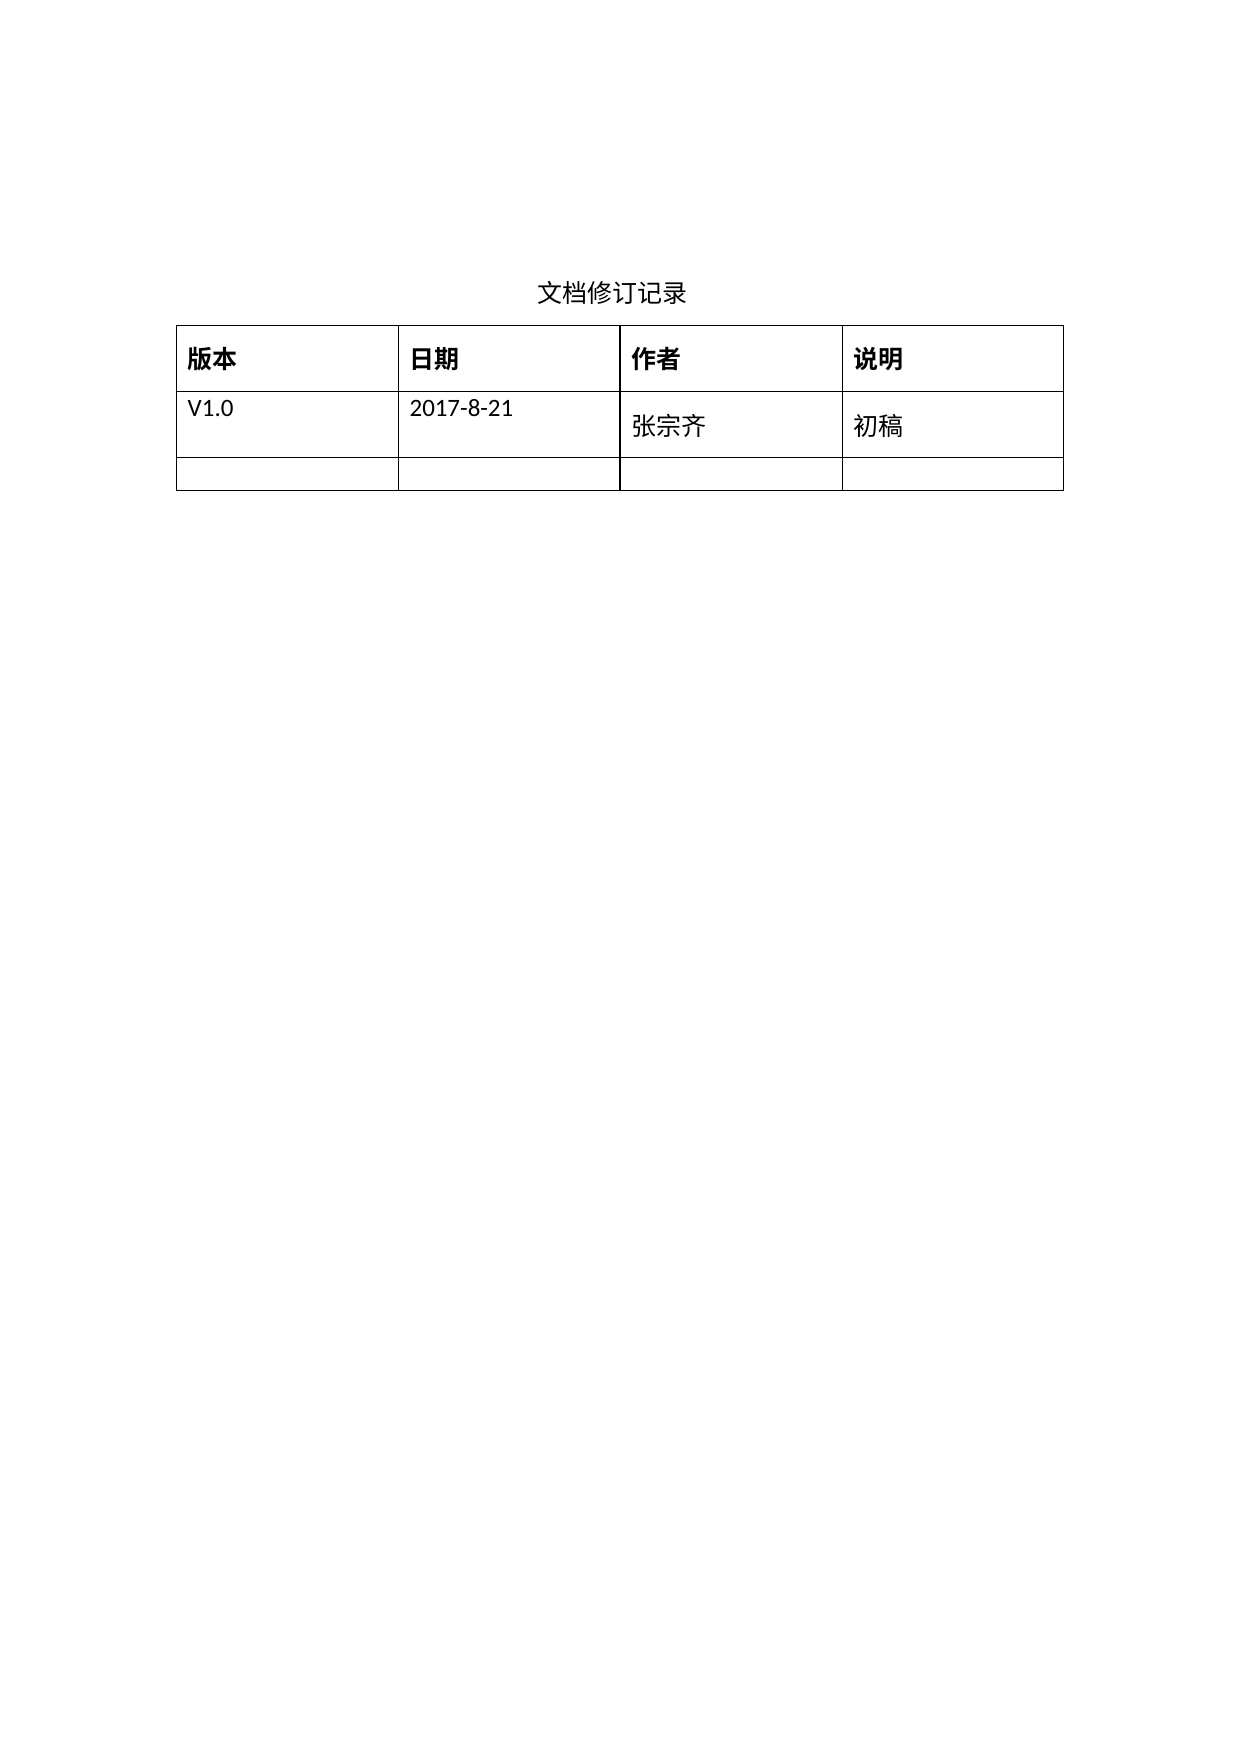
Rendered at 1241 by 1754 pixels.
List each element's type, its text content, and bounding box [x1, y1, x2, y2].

text 文档修订记录 [187, 259, 1053, 324]
table_cell 2017-8-21 [399, 392, 619, 457]
table_cell [621, 458, 842, 490]
table_cell [843, 458, 1063, 490]
table_cell V1.0 [177, 392, 398, 457]
table_header 作者 [621, 326, 842, 391]
table_cell [399, 458, 619, 490]
table_header 版本 [177, 326, 398, 391]
table_cell [177, 458, 398, 490]
table_cell 初稿 [843, 392, 1063, 457]
table_cell 张宗齐 [621, 392, 842, 457]
table_header 日期 [399, 326, 619, 391]
table_header 说明 [843, 326, 1063, 391]
